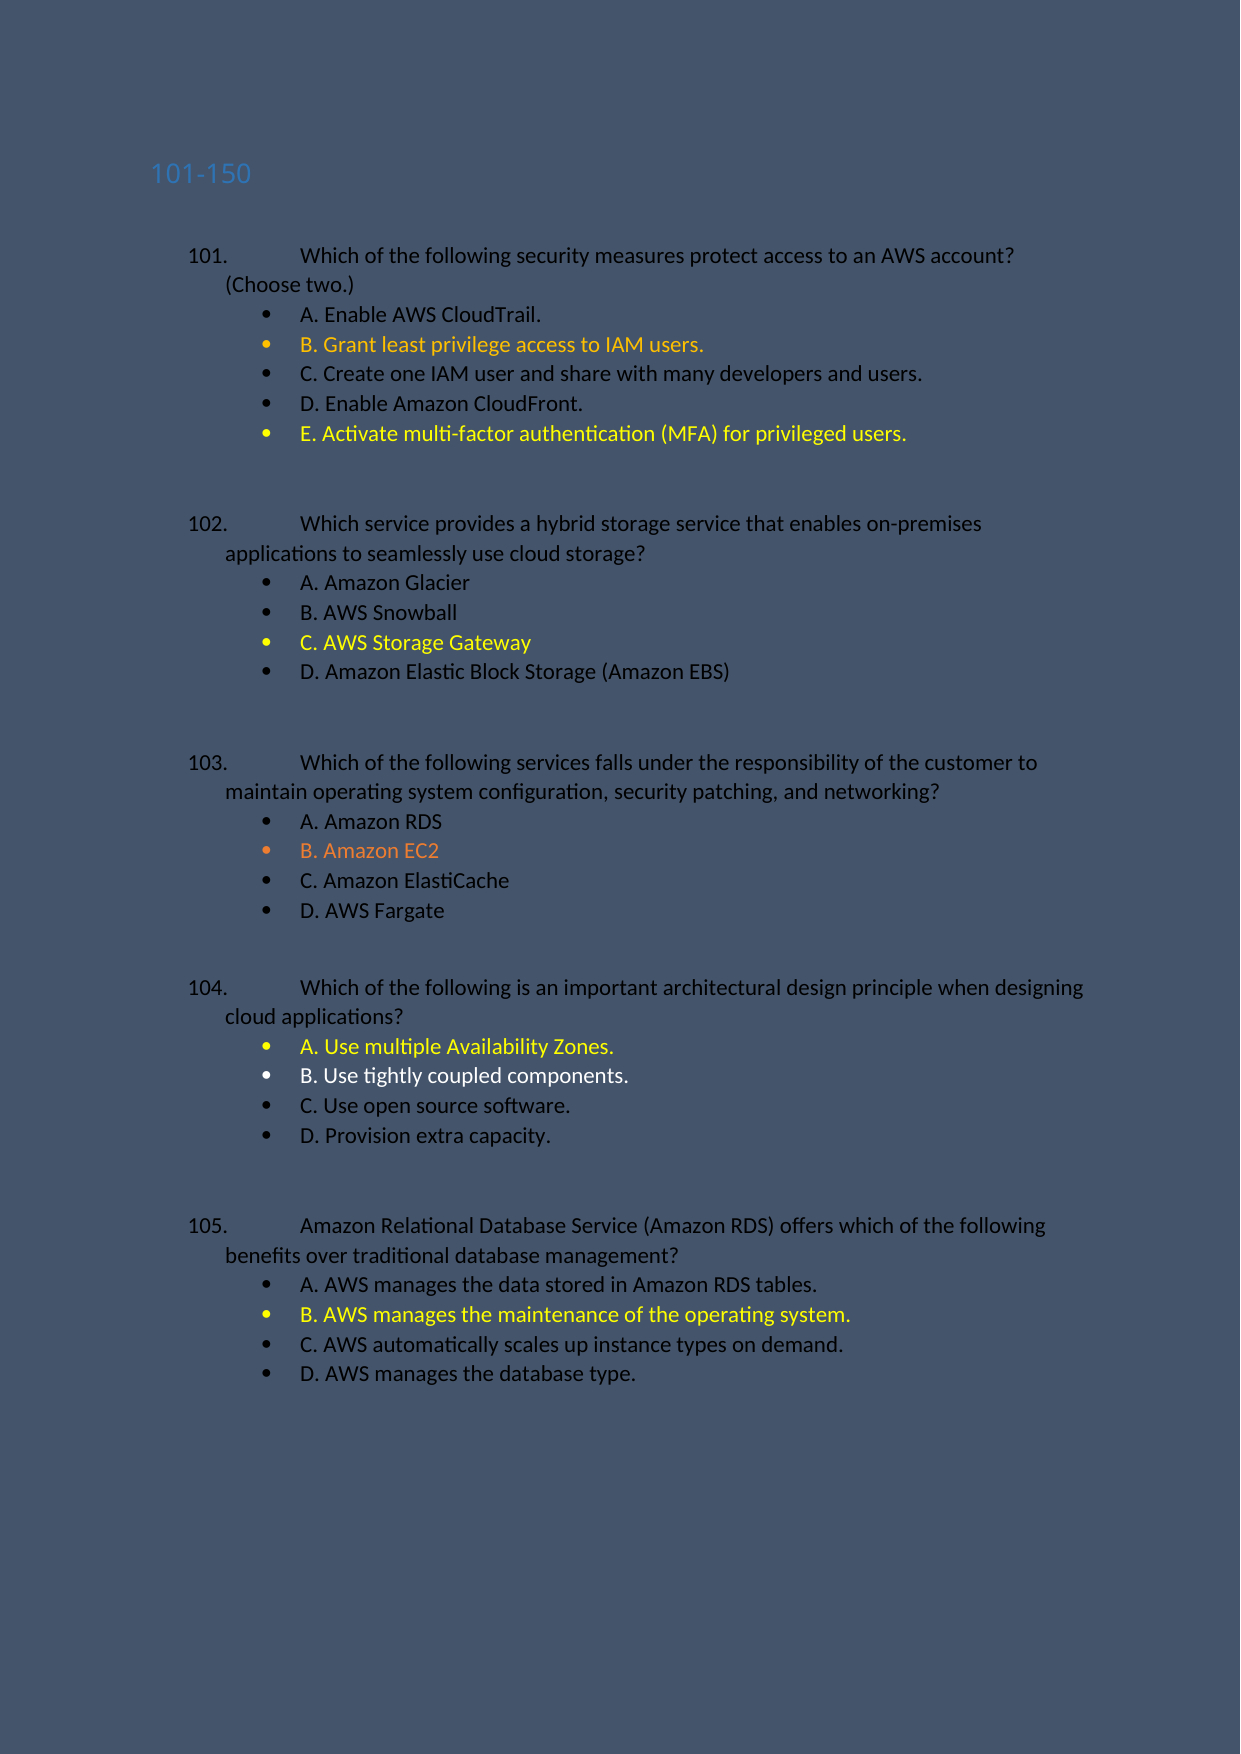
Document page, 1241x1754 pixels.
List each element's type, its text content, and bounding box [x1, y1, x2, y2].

list C. Amazon ElastiCache [262, 866, 1090, 894]
list C. Create one IAM user and share with many developers and users. [262, 359, 1090, 388]
list B. AWS manages the maintenance of the operating system. [262, 1300, 1090, 1328]
list A. Amazon Glacier [262, 568, 1090, 596]
list A. Amazon RDS [262, 807, 1090, 835]
list C. AWS Storage Gateway [262, 628, 1090, 656]
list D. AWS manages the database type. [262, 1359, 1090, 1388]
list B. Use tightly coupled components. [262, 1062, 1090, 1090]
list Amazon Relational Database Service (Amazon RDS) offers which of the following benefits over traditional database management? [187, 1211, 1090, 1269]
list E. Activate multi-factor authentication (MFA) for privileged users. [262, 419, 1090, 447]
list D. Provision extra capacity. [262, 1121, 1090, 1149]
list D. Enable Amazon CloudFront. [262, 389, 1090, 417]
list Which of the following security measures protect access to an AWS account? (Choose two.) [187, 241, 1090, 298]
list A. Enable AWS CloudTrail. [262, 300, 1090, 328]
list D. Amazon Elastic Block Storage (Amazon EBS) [262, 657, 1090, 686]
list Which of the following services falls under the responsibility of the customer to maintain operating system configuration, security patching, and networking? [187, 748, 1090, 805]
list B. AWS Snowball [262, 598, 1090, 626]
list D. AWS Fargate [262, 896, 1090, 924]
list B. Grant least privilege access to IAM users. [262, 330, 1090, 358]
list A. Use multiple Availability Zones. [262, 1032, 1090, 1060]
list Which service provides a hybrid storage service that enables on-premises applications to seamlessly use cloud storage? [187, 509, 1090, 567]
list C. Use open source software. [262, 1091, 1090, 1119]
list A. AWS manages the data stored in Amazon RDS tables. [262, 1271, 1090, 1298]
list C. AWS automatically scales up instance types on demand. [262, 1330, 1090, 1358]
list B. Amazon EC2 [262, 837, 1090, 865]
list Which of the following is an important architectural design principle when designing cloud applications? [187, 973, 1090, 1030]
subtitle 101-150 [150, 154, 1090, 191]
